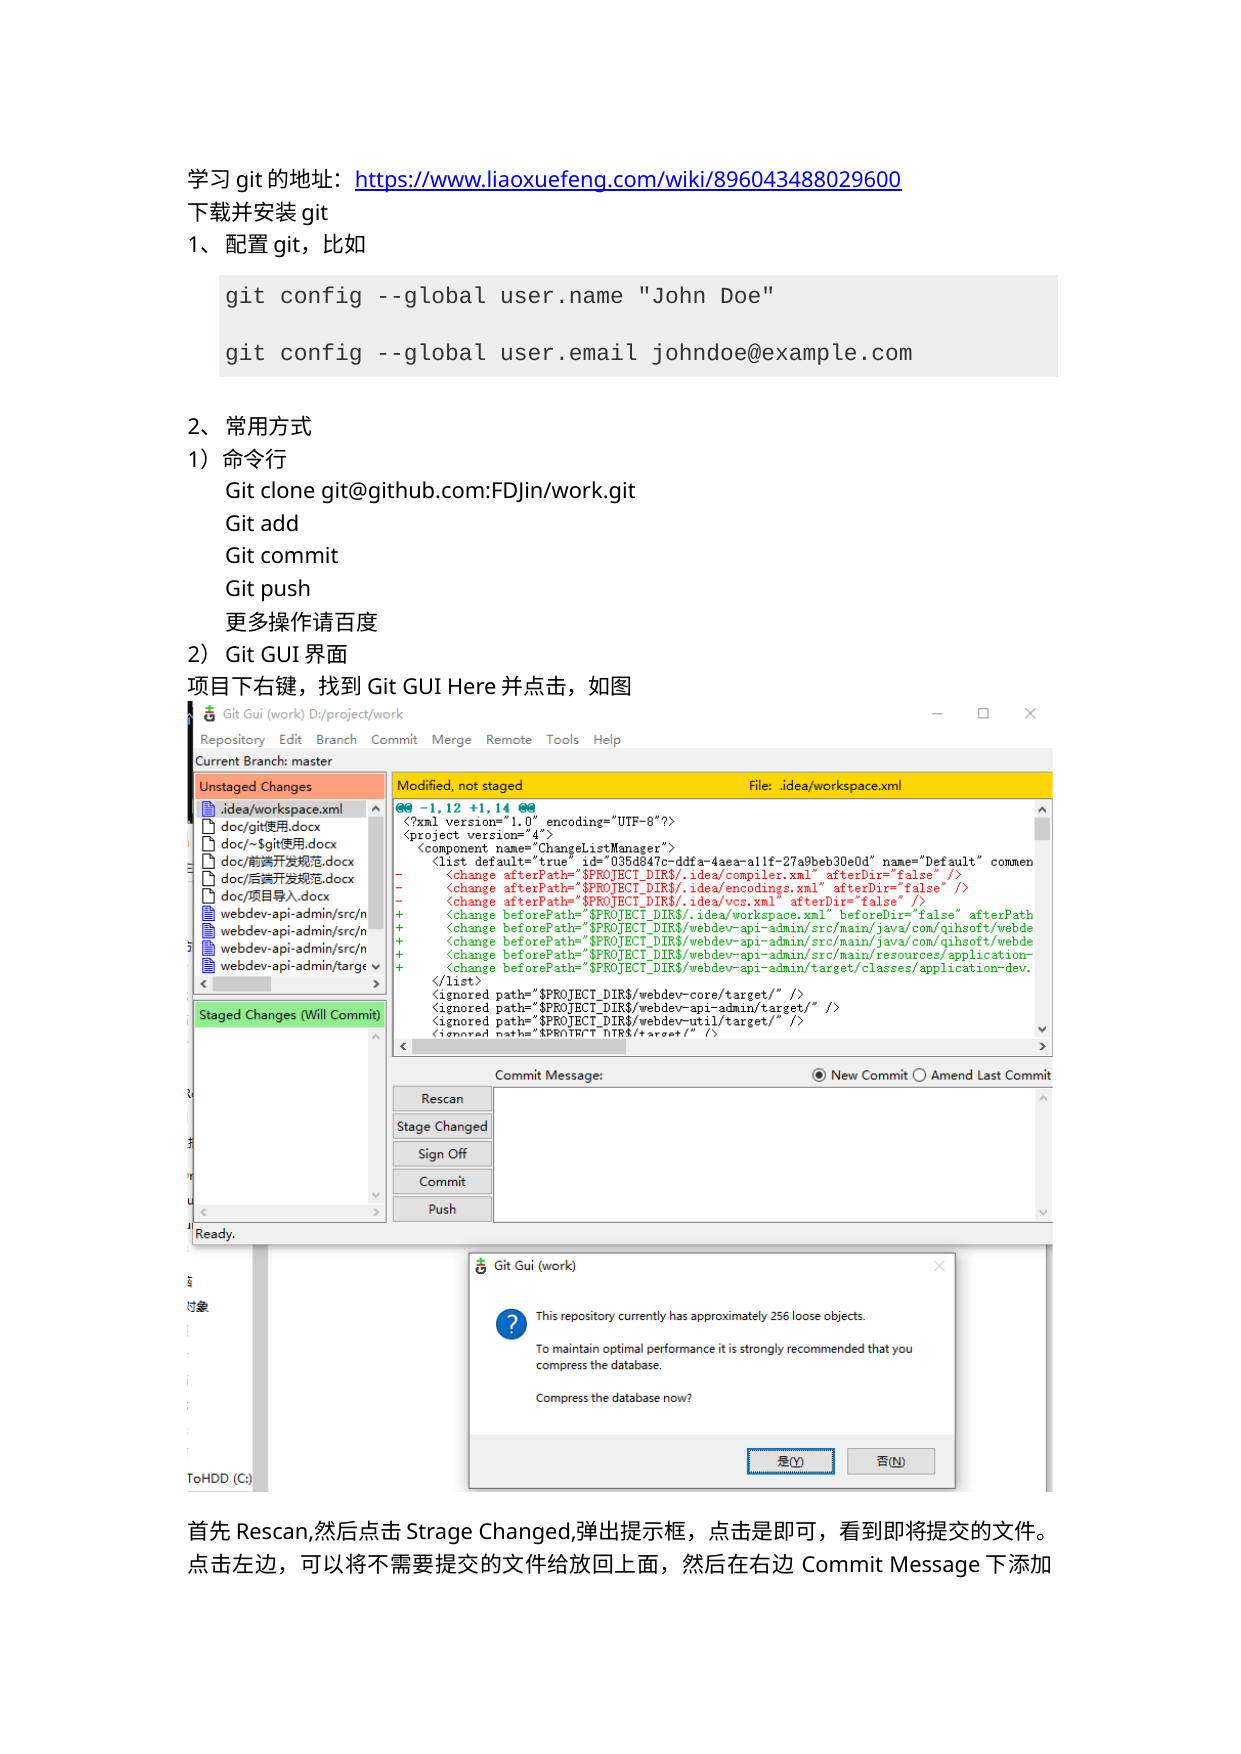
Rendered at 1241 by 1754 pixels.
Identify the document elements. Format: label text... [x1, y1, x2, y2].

text 学习git的地址：https://www.liaoxuefeng.com/wiki/896043488029600 [187, 162, 1053, 194]
list git config --global user.email johndoe@example.com [221, 333, 1057, 375]
list 配置git，比如 [187, 227, 1053, 259]
picture [187, 701, 1053, 1492]
text Git clone git@github.com:FDJin/work.git [225, 474, 1053, 507]
text 点击左边，可以将不需要提交的文件给放回上面，然后在右边Commit Message下添加标签（需要注明做了什么，如图所示）。填写好了之后，点击Conmit，然后点击push [187, 1547, 1053, 1579]
text 下载并安装git [187, 194, 1053, 227]
text 项目下右键，找到Git GUI Here并点击，如图 [187, 669, 1053, 701]
text 更多操作请百度 [225, 604, 1053, 637]
text Git add [225, 507, 1053, 539]
list Git GUI界面 [187, 637, 1053, 669]
text 1）命令行 [187, 442, 1053, 474]
text 首先Rescan,然后点击Strage Changed,弹出提示框，点击是即可，看到即将提交的文件。 [187, 1514, 1053, 1547]
text Git push [225, 572, 1053, 604]
list git config --global user.name "John Doe" [221, 277, 1057, 313]
text Git commit [225, 539, 1053, 572]
list 常用方式 [187, 409, 1053, 442]
